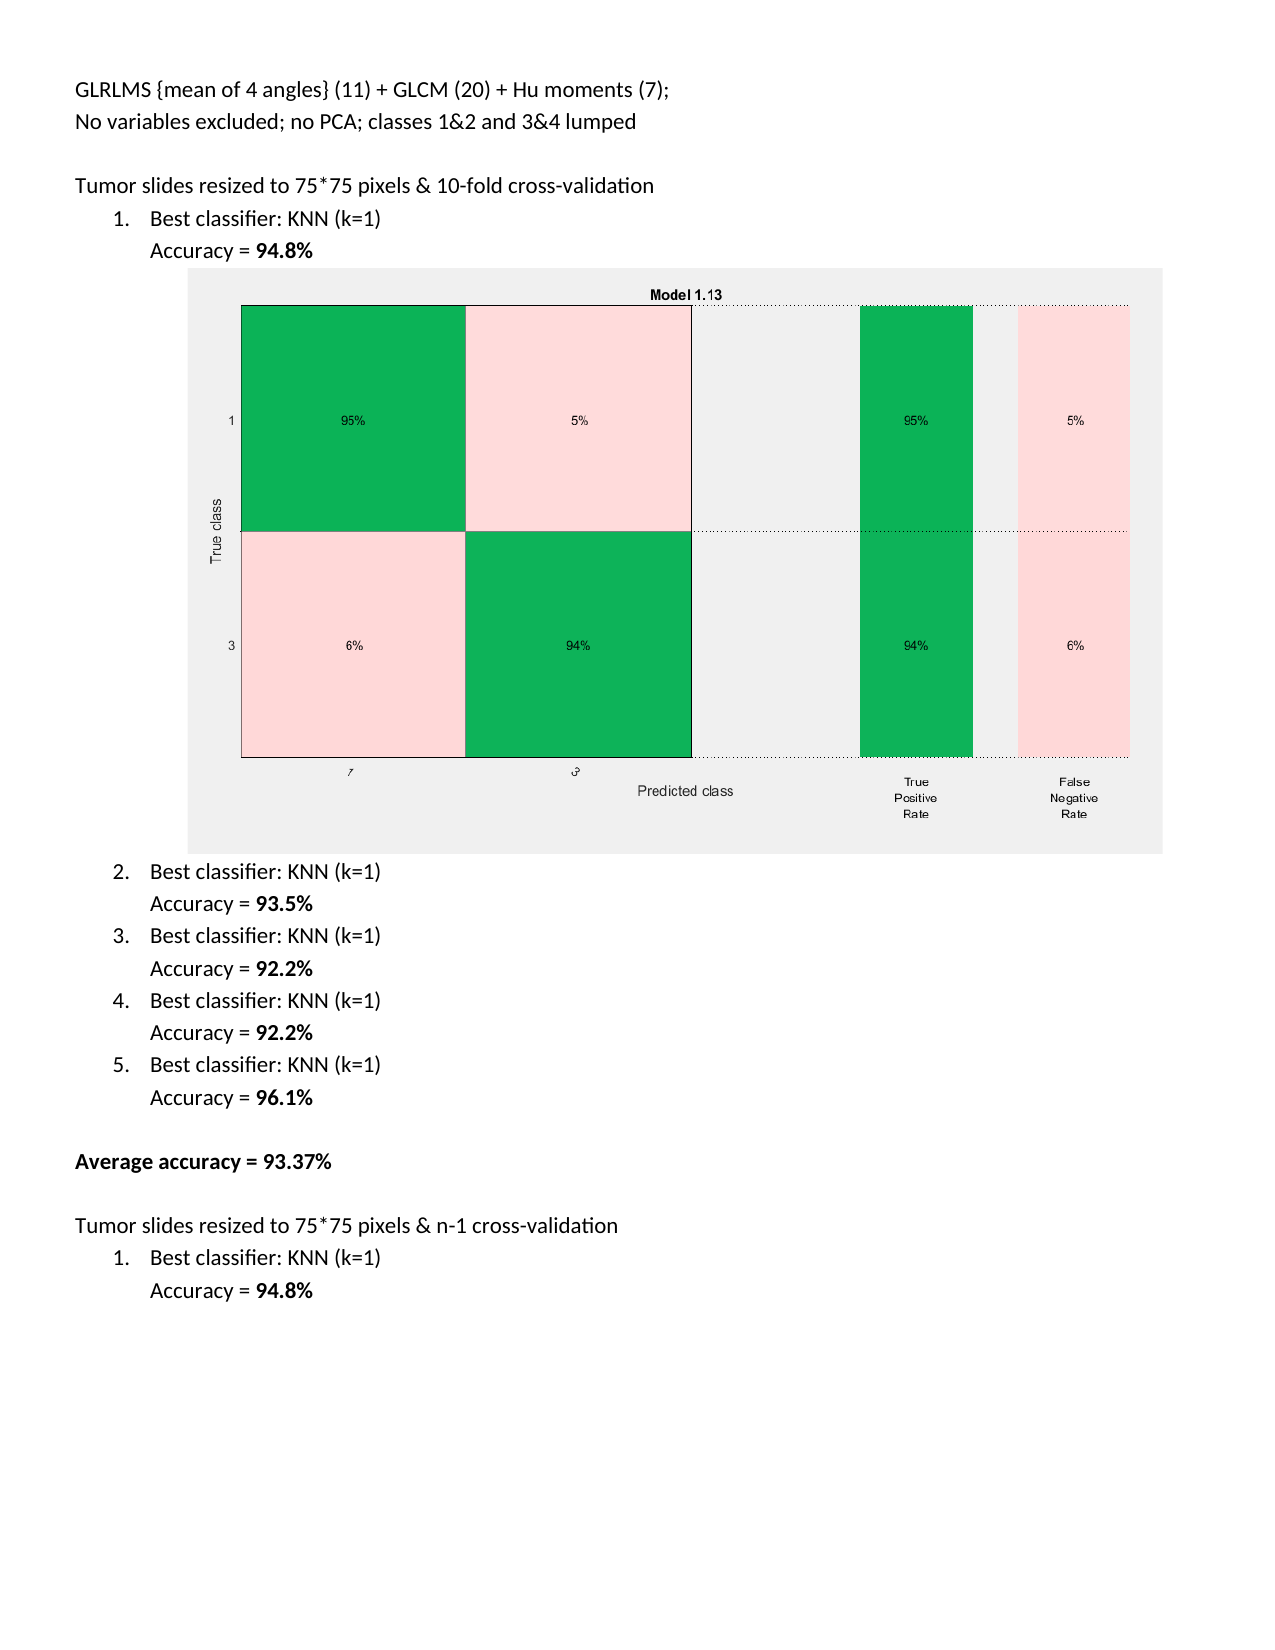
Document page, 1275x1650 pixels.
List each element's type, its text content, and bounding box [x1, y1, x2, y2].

list Best classifier: KNN (k=1) [112, 986, 1200, 1014]
list Accuracy = 94.8% [150, 236, 1200, 264]
text No variables excluded; no PCA; classes 1&2 and 3&4 lumped [75, 107, 1200, 135]
list Accuracy = 93.5% [150, 889, 1200, 917]
list Best classifier: KNN (k=1) [112, 922, 1200, 950]
list Accuracy = 94.8% [150, 1276, 1200, 1304]
list Accuracy = 92.2% [150, 954, 1200, 982]
picture [187, 268, 1163, 854]
list Accuracy = 92.2% [150, 1018, 1200, 1046]
list Best classifier: KNN (k=1) [112, 857, 1200, 885]
text Tumor slides resized to 75*75 pixels & 10-fold cross-validation [75, 172, 1200, 199]
list Best classifier: KNN (k=1) [112, 204, 1200, 232]
list Accuracy = 96.1% [150, 1083, 1200, 1111]
list Best classifier: KNN (k=1) [112, 1243, 1200, 1272]
list Best classifier: KNN (k=1) [112, 1050, 1200, 1078]
text Average accuracy = 93.37% [75, 1147, 1200, 1175]
text GLRLMS {mean of 4 angles} (11) + GLCM (20) + Hu moments (7); [75, 75, 1200, 103]
text Tumor slides resized to 75*75 pixels & n-1 cross-validation [75, 1211, 1200, 1239]
